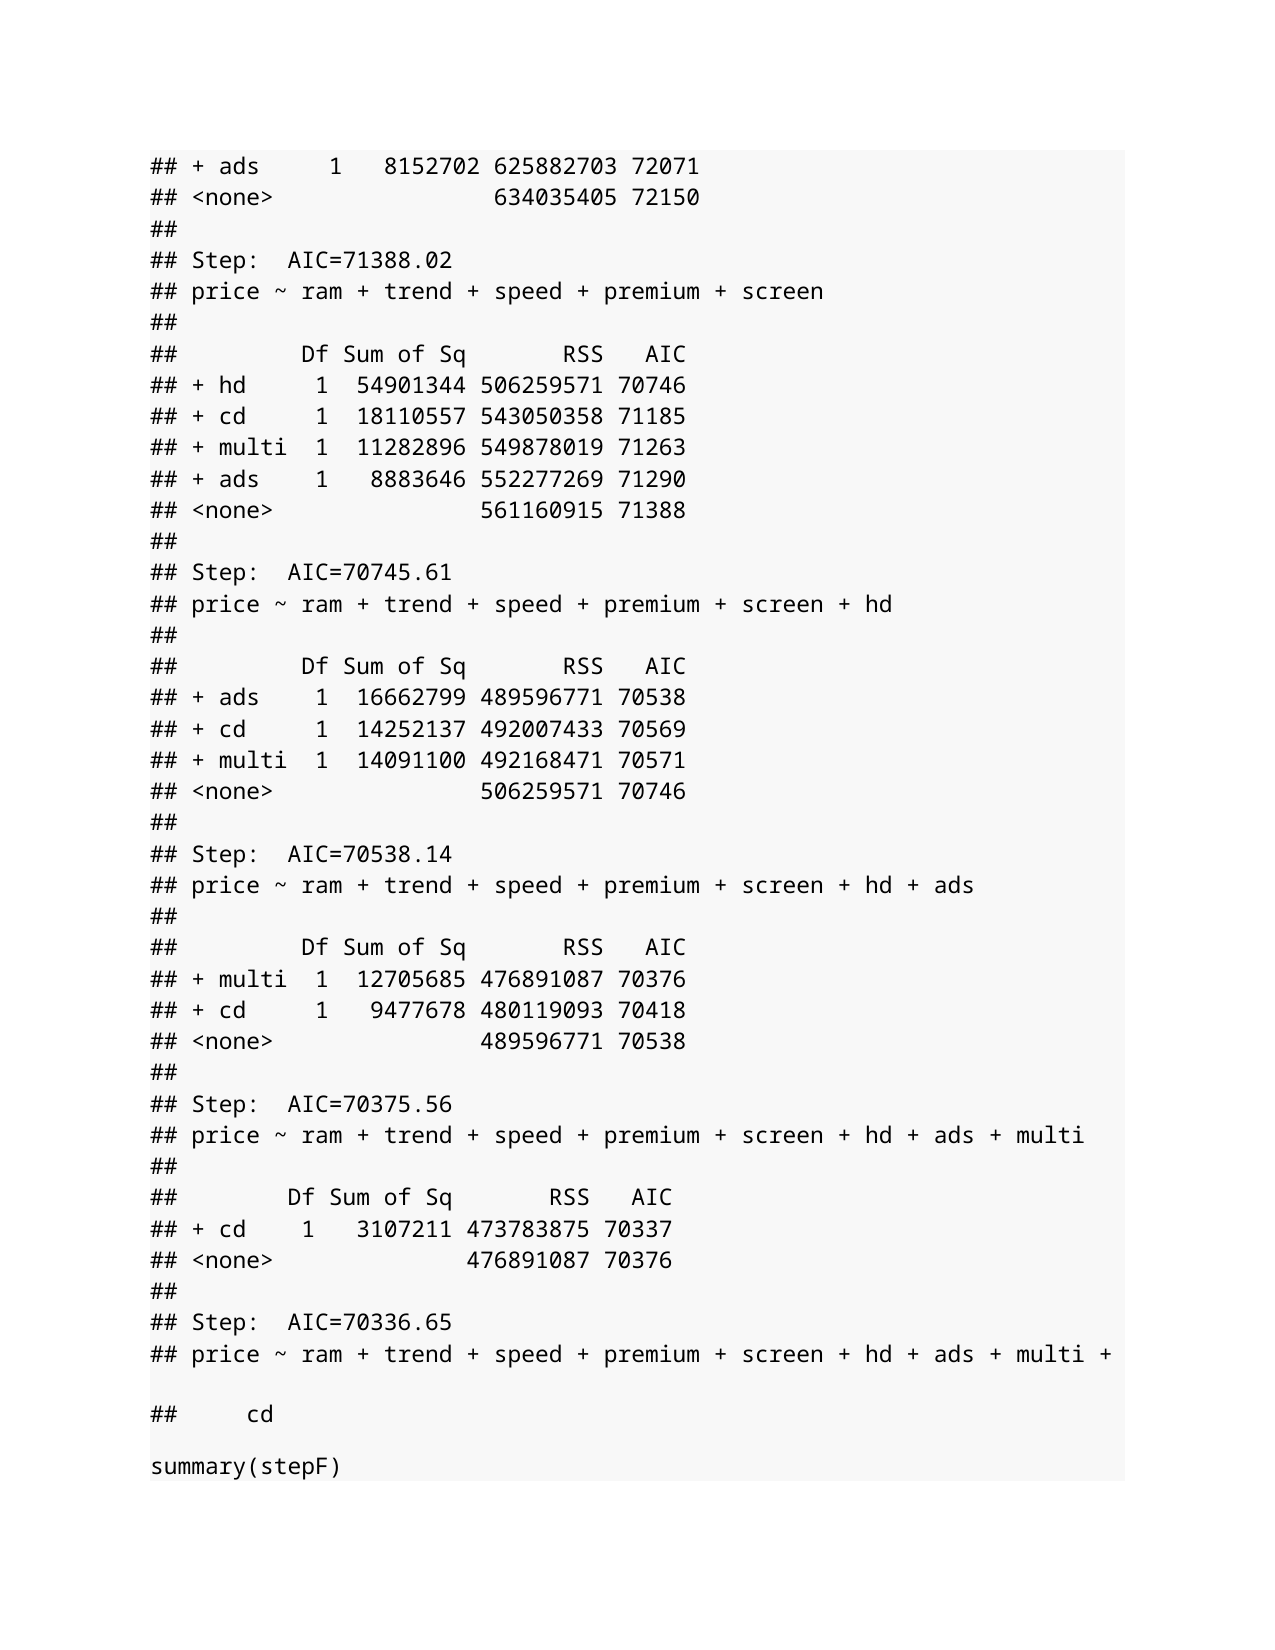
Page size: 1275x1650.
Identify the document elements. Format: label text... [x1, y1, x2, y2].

text summary(stepF) [150, 1449, 1125, 1481]
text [150, 150, 1125, 1429]
